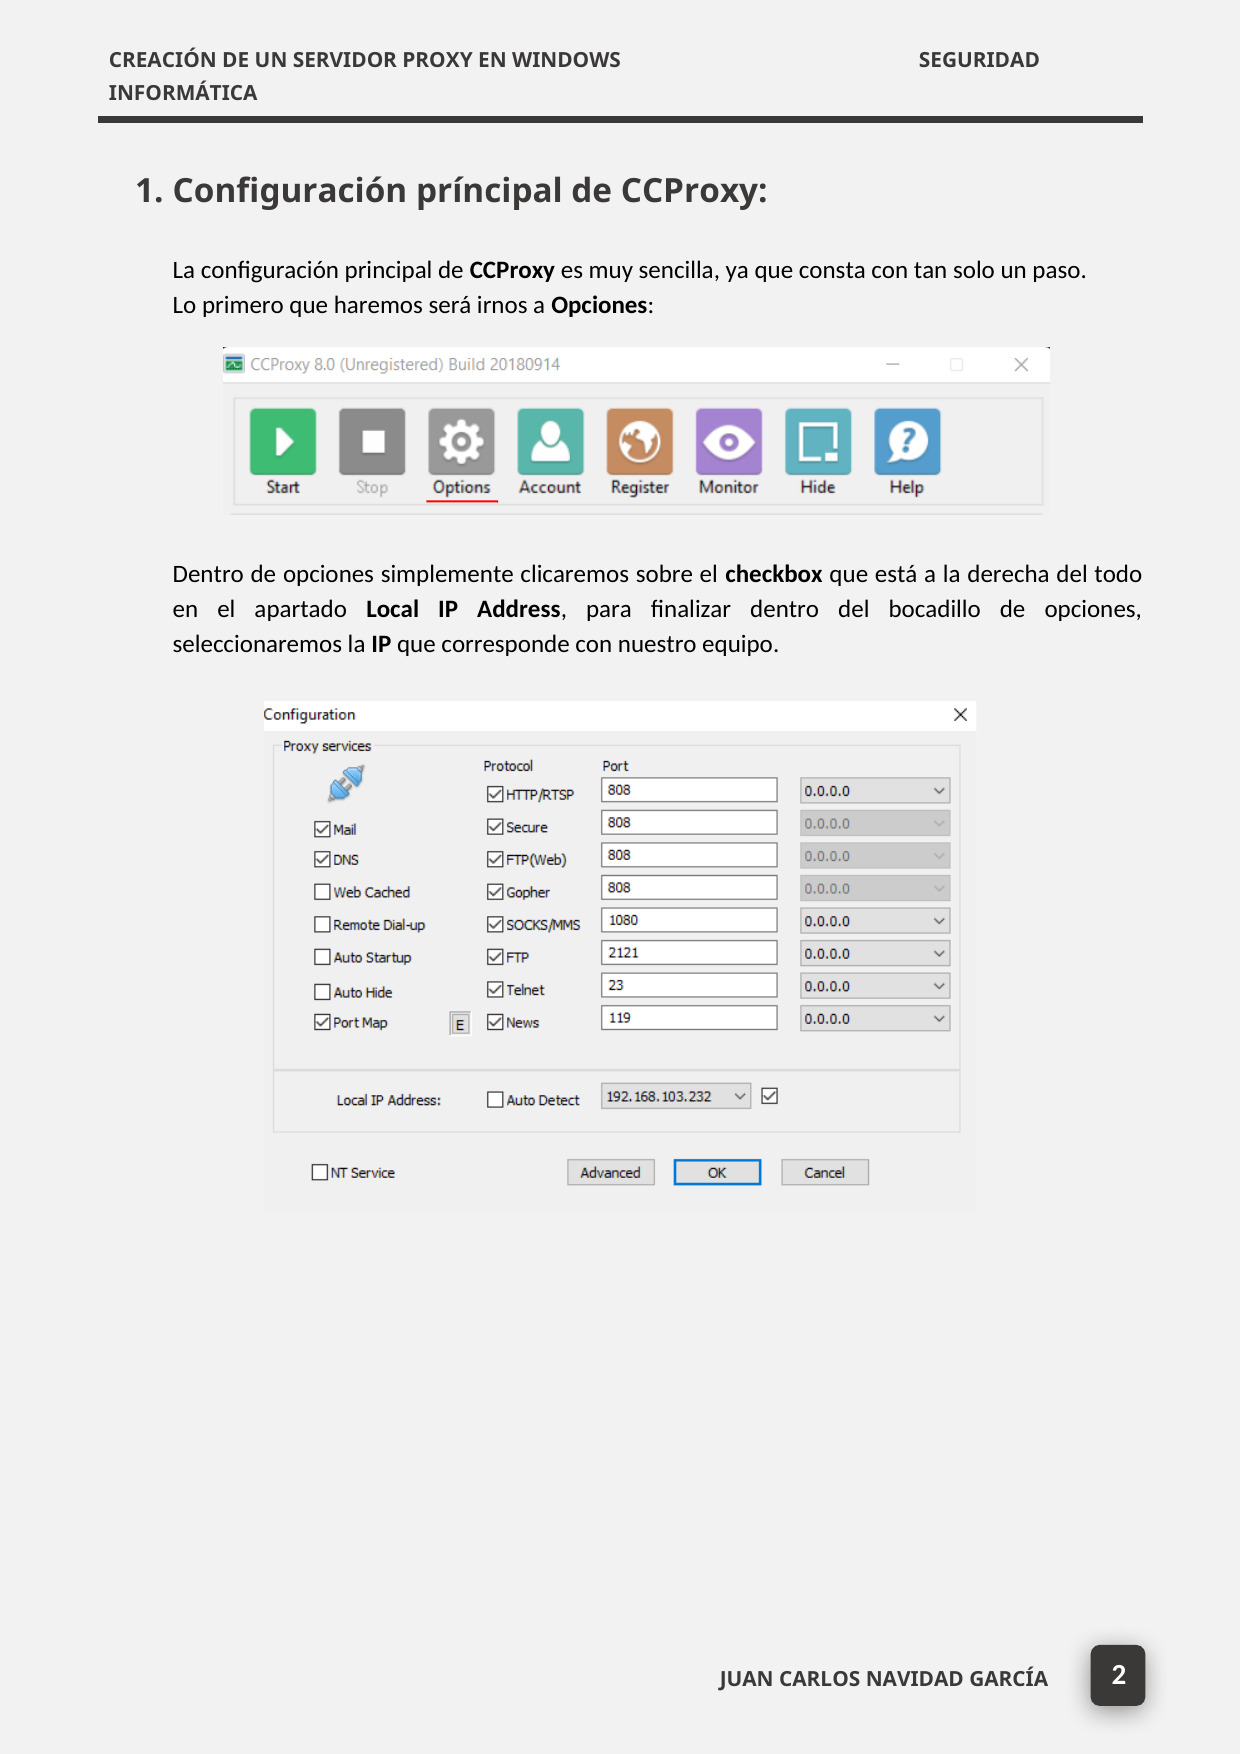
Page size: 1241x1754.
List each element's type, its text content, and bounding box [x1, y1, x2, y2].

subtitle Configuración príncipal de CCProxy: [135, 167, 1143, 213]
text La configuración principal de CCProxy es muy sencilla, ya que consta con tan solo un paso. [172, 254, 1143, 285]
picture [263, 701, 977, 1213]
picture [223, 347, 1050, 515]
text Dentro de opciones simplemente clicaremos sobre el checkbox que está a la derecha del todo en el apartado Local IP Address, para finalizar dentro del bocadillo de opciones, seleccionaremos la IP que corresponde con nuestro equipo. [172, 558, 1143, 659]
text Lo primero que haremos será irnos a Opciones: [172, 289, 1143, 320]
